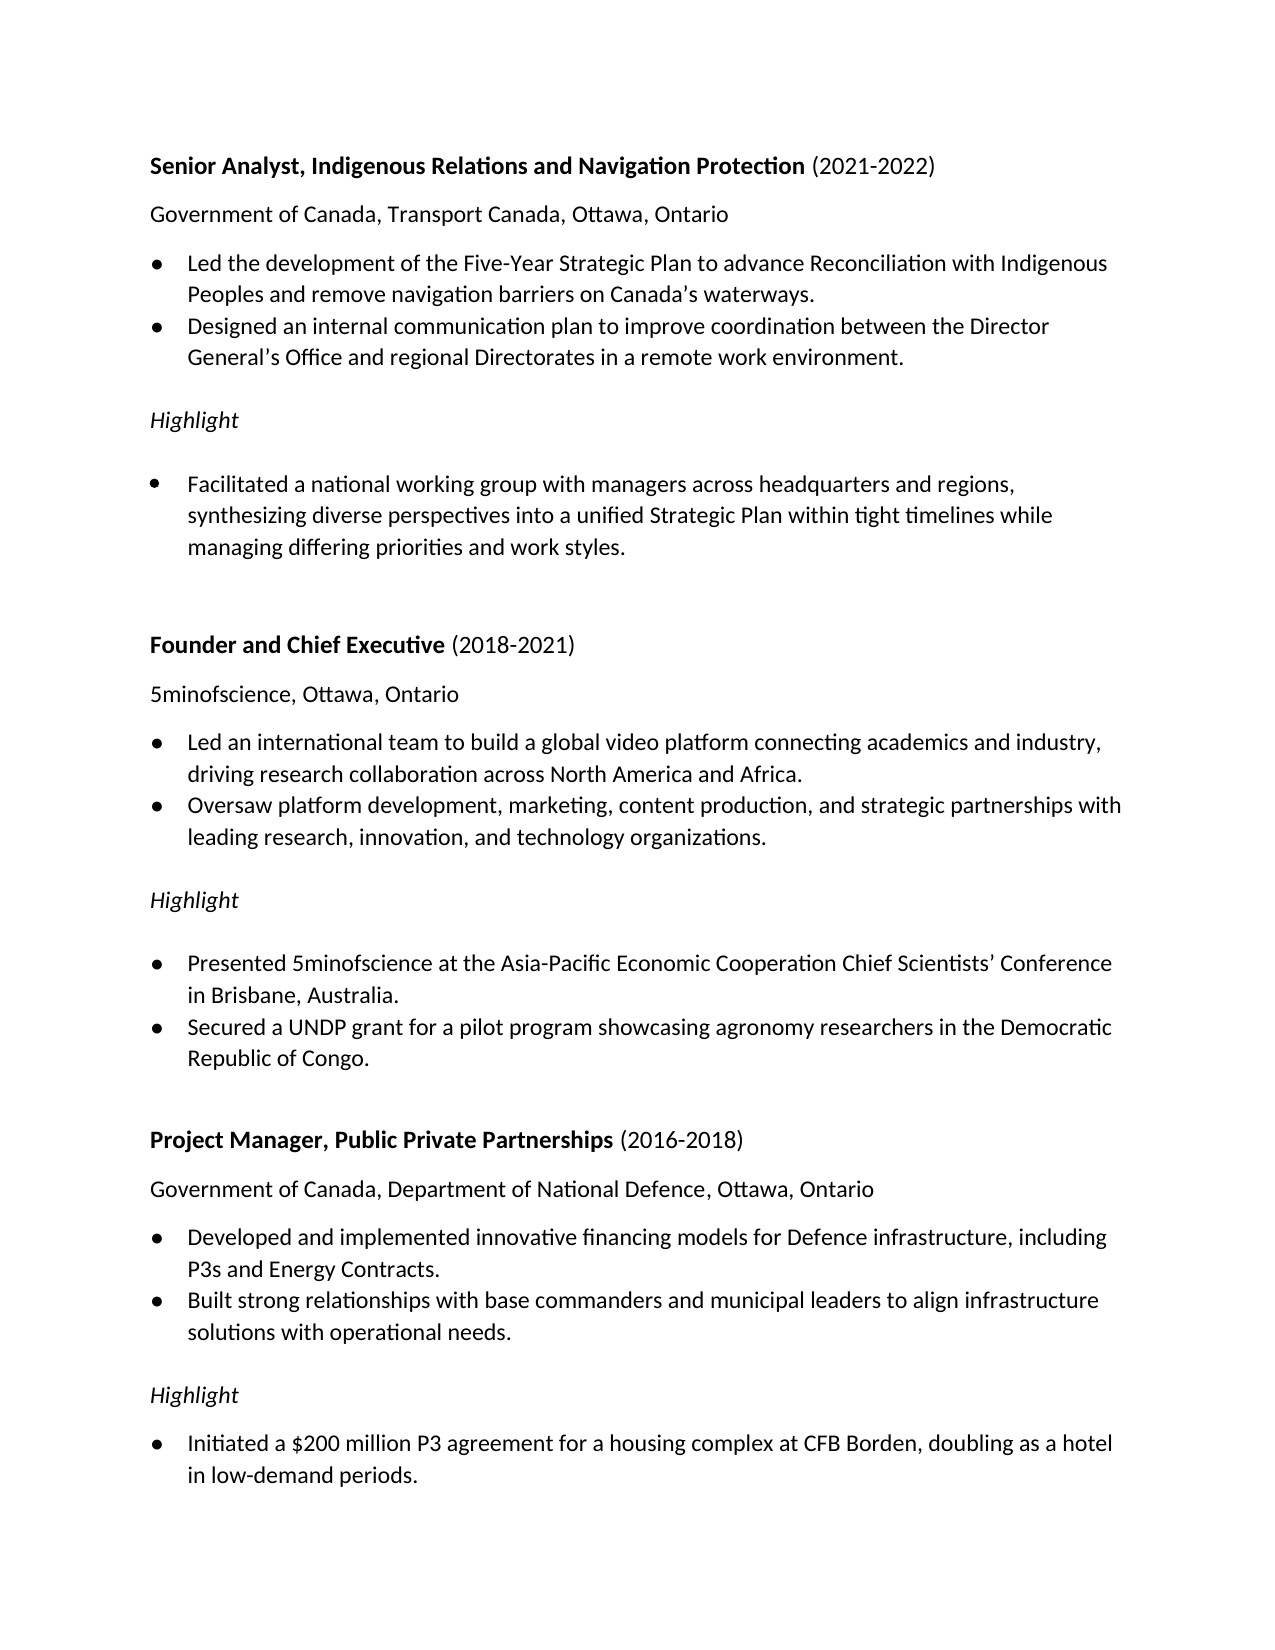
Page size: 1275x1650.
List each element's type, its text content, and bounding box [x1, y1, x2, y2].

list Oversaw platform development, marketing, content production, and strategic partnerships with leading research, innovation, and technology organizations. [150, 791, 1125, 851]
text Highlight [150, 406, 1125, 435]
list Secured a UNDP grant for a pilot program showcasing agronomy researchers in the Democratic Republic of Congo. [150, 1012, 1125, 1072]
text Government of Canada, Transport Canada, Ottawa, Ontario [150, 199, 1125, 229]
text Project Manager, Public Private Partnerships (2016-2018) [150, 1124, 1125, 1155]
text Highlight [150, 885, 1125, 914]
list Designed an internal communication plan to improve coordination between the Director General’s Office and regional Directorates in a remote work environment. [150, 311, 1125, 372]
list Led the development of the Five-Year Strategic Plan to advance Reconciliation with Indigenous Peoples and remove navigation barriers on Canada’s waterways. [150, 248, 1125, 309]
text Government of Canada, Department of National Defence, Ottawa, Ontario [150, 1174, 1125, 1203]
list Facilitated a national working group with managers across headquarters and regions, synthesizing diverse perspectives into a unified Strategic Plan within tight timelines while managing differing priorities and work styles. [150, 469, 1125, 561]
list Developed and implemented innovative financing models for Defence infrastructure, including P3s and Energy Contracts. [150, 1222, 1125, 1283]
list Built strong relationships with base commanders and municipal leaders to align infrastructure solutions with operational needs. [150, 1285, 1125, 1346]
list Led an international team to build a global video platform connecting academics and industry, driving research collaboration across North America and Africa. [150, 727, 1125, 788]
list Initiated a $200 million P3 agreement for a housing complex at CFB Borden, doubling as a hotel in low-demand periods. [150, 1428, 1125, 1489]
text Founder and Chief Executive (2018-2021) [150, 630, 1125, 660]
text 5minofscience, Ottawa, Ontario [150, 679, 1125, 708]
list Presented 5minofscience at the Asia-Pacific Economic Cooperation Chief Scientists’ Conference in Brisbane, Australia. [150, 948, 1125, 1009]
text Senior Analyst, Indigenous Relations and Navigation Protection (2021-2022) [150, 150, 1125, 181]
text Highlight [150, 1380, 1125, 1409]
